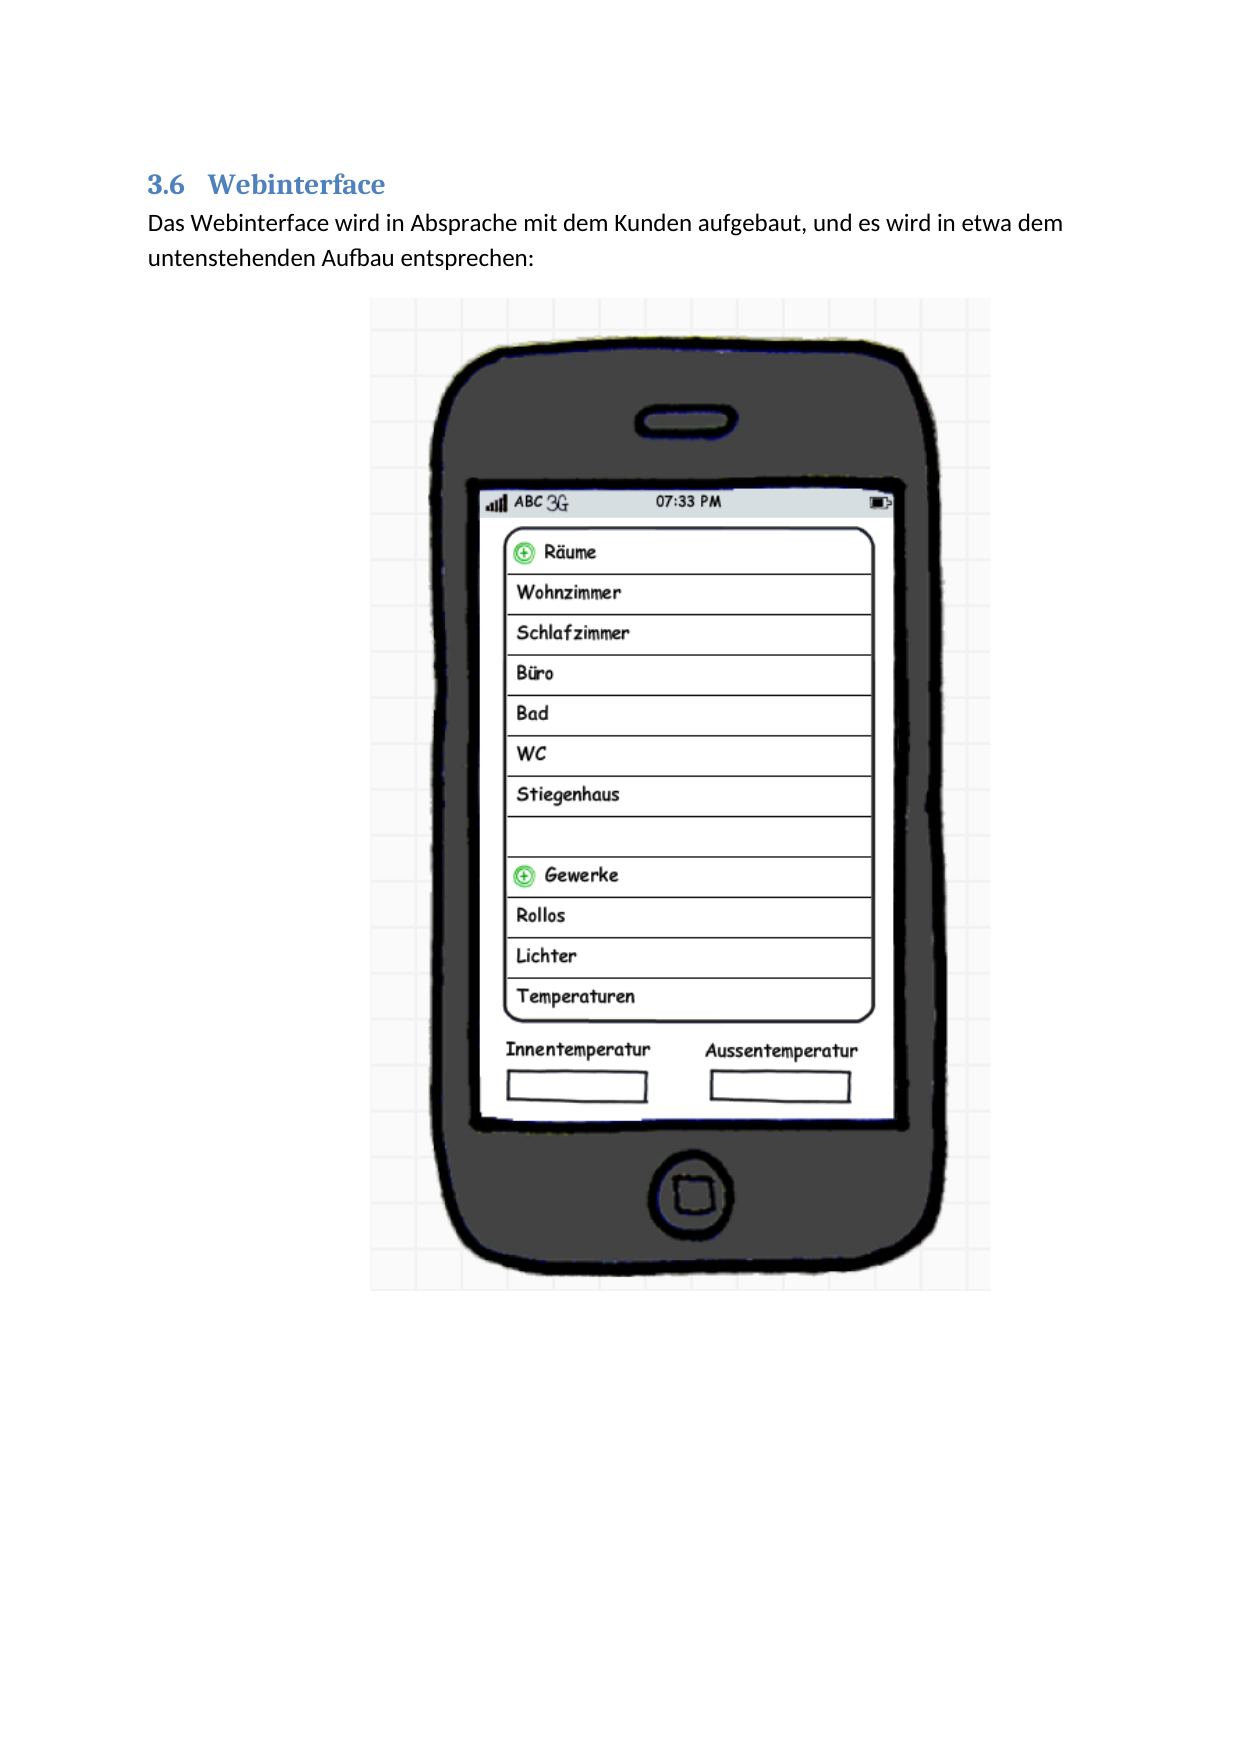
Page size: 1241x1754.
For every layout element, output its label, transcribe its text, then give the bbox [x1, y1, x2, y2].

picture [370, 298, 991, 1291]
subtitle Webinterface [148, 168, 1093, 202]
text Das Webinterface wird in Absprache mit dem Kunden aufgebaut, und es wird in etwa dem untenstehenden Aufbau entsprechen: [148, 207, 1093, 272]
